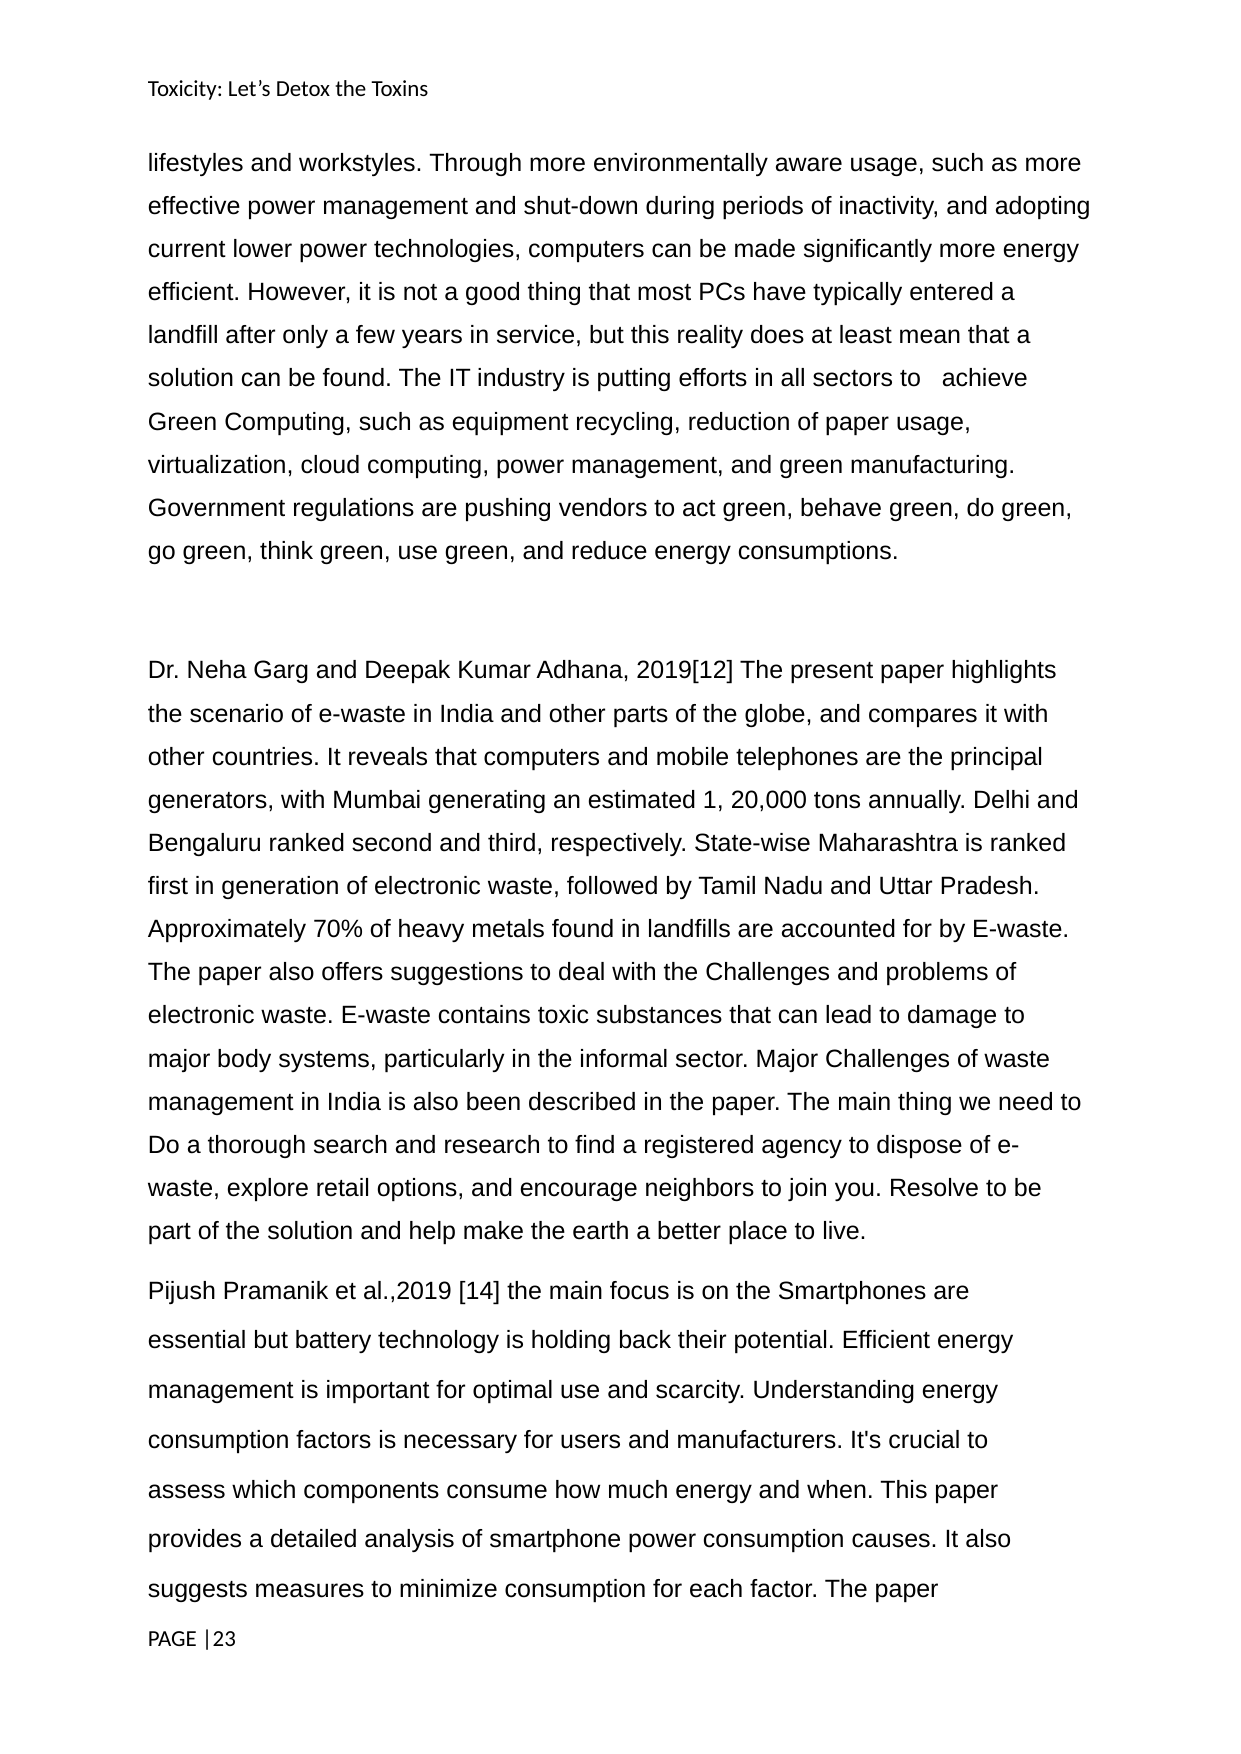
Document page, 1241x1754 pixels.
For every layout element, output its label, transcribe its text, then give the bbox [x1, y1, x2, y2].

text assess which components consume how much energy and when. This paper [148, 1474, 1092, 1503]
text Pijush Pramanik et al.,2019 [14] the main focus is on the Smartphones are [148, 1276, 1092, 1304]
text Dr. Neha Garg and Deepak Kumar Adhana, 2019[12] The present paper highlights the scenario of e-waste in India and other parts of the globe, and compares it with other countries. It reveals that computers and mobile telephones are the principal generators, with Mumbai generating an estimated 1, 20,000 tons annually. Delhi and Bengaluru ranked second and third, respectively. State-wise Maharashtra is ranked first in generation of electronic waste, followed by Tamil Nadu and Uttar Pradesh. Approximately 70% of heavy metals found in landfills are accounted for by E-waste. The paper also offers suggestions to deal with the Challenges and problems of electronic waste. E-waste contains toxic substances that can lead to damage to major body systems, particularly in the informal sector. Major Challenges of waste management in India is also been described in the paper. The main thing we need to Do a thorough search and research to find a registered agency to dispose of e-waste, explore retail options, and encourage neighbors to join you. Resolve to be part of the solution and help make the earth a better place to live. [148, 655, 1092, 1245]
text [148, 148, 1092, 564]
text provides a detailed analysis of smartphone power consumption causes. It also [148, 1524, 1092, 1553]
text consumption factors is necessary for users and manufacturers. It's crucial to [148, 1425, 1092, 1454]
text essential but battery technology is holding back their potential. Efficient energy [148, 1326, 1092, 1354]
text suggests measures to minimize consumption for each factor. The paper [148, 1574, 1092, 1603]
text management is important for optimal use and scarcity. Understanding energy [148, 1375, 1092, 1404]
